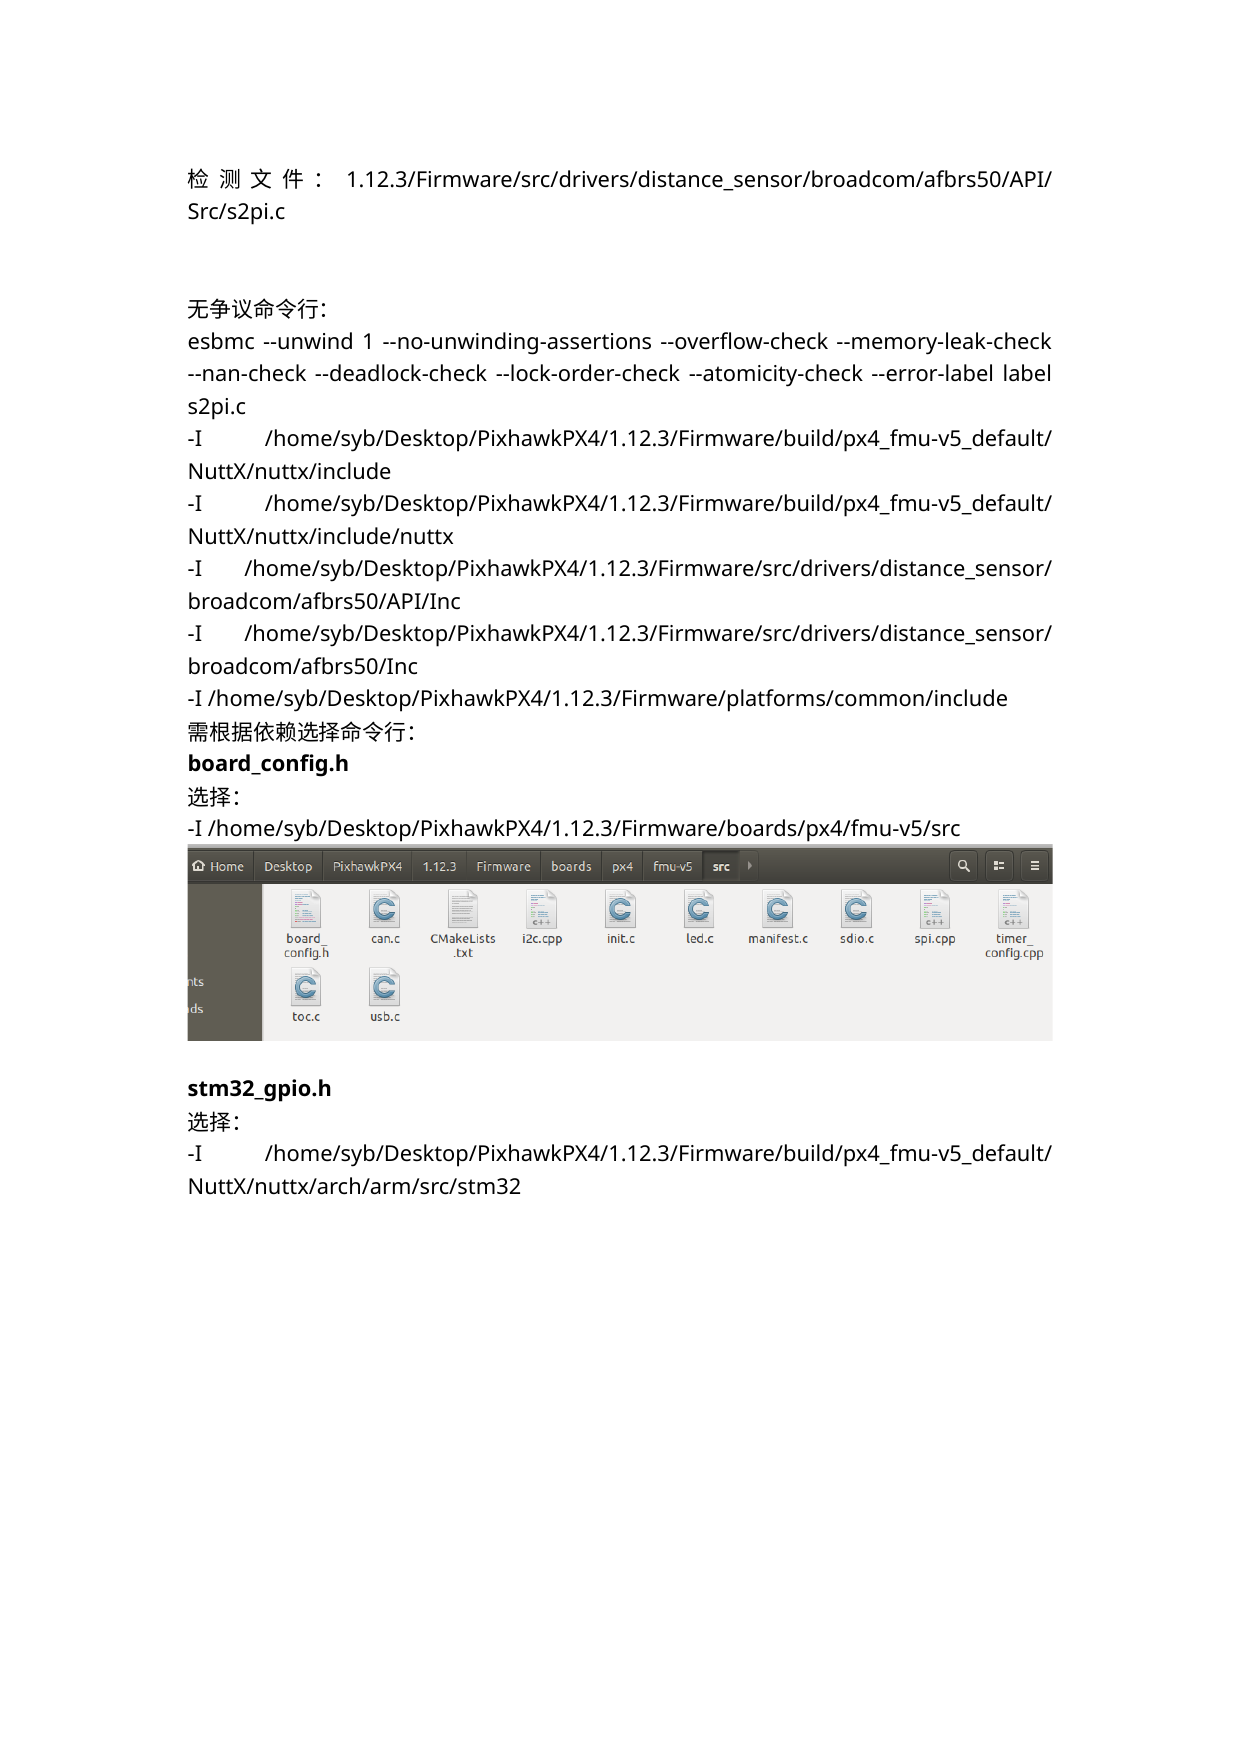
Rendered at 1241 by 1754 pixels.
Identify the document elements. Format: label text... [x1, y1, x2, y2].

text 需根据依赖选择命令行： [187, 714, 1053, 747]
text -I /home/syb/Desktop/PixhawkPX4/1.12.3/Firmware/build/px4_fmu-v5_default/NuttX/nuttx/include/nuttx [187, 487, 1053, 552]
text -I /home/syb/Desktop/PixhawkPX4/1.12.3/Firmware/src/drivers/distance_sensor/broadcom/afbrs50/Inc [187, 617, 1053, 682]
text stm32_gpio.h [187, 1072, 1053, 1104]
text -I /home/syb/Desktop/PixhawkPX4/1.12.3/Firmware/platforms/common/include [187, 682, 1053, 714]
text esbmc --unwind 1 --no-unwinding-assertions --overflow-check --memory-leak-check --nan-check --deadlock-check --lock-order-check --atomicity-check --error-label label s2pi.c [187, 324, 1053, 422]
text -I /home/syb/Desktop/PixhawkPX4/1.12.3/Firmware/src/drivers/distance_sensor/broadcom/afbrs50/API/Inc [187, 552, 1053, 617]
text board_config.h [187, 747, 1053, 779]
text 无争议命令行： [187, 292, 1053, 324]
text -I /home/syb/Desktop/PixhawkPX4/1.12.3/Firmware/build/px4_fmu-v5_default/NuttX/nuttx/arch/arm/src/stm32 [187, 1137, 1053, 1202]
text 检测文件：1.12.3/Firmware/src/drivers/distance_sensor/broadcom/afbrs50/API/Src/s2pi.c [187, 162, 1053, 227]
text 选择： [187, 779, 1053, 812]
text -I /home/syb/Desktop/PixhawkPX4/1.12.3/Firmware/build/px4_fmu-v5_default/NuttX/nuttx/include [187, 422, 1053, 487]
text -I /home/syb/Desktop/PixhawkPX4/1.12.3/Firmware/boards/px4/fmu-v5/src [187, 812, 1053, 844]
text 选择： [187, 1104, 1053, 1137]
picture [187, 844, 1053, 1041]
